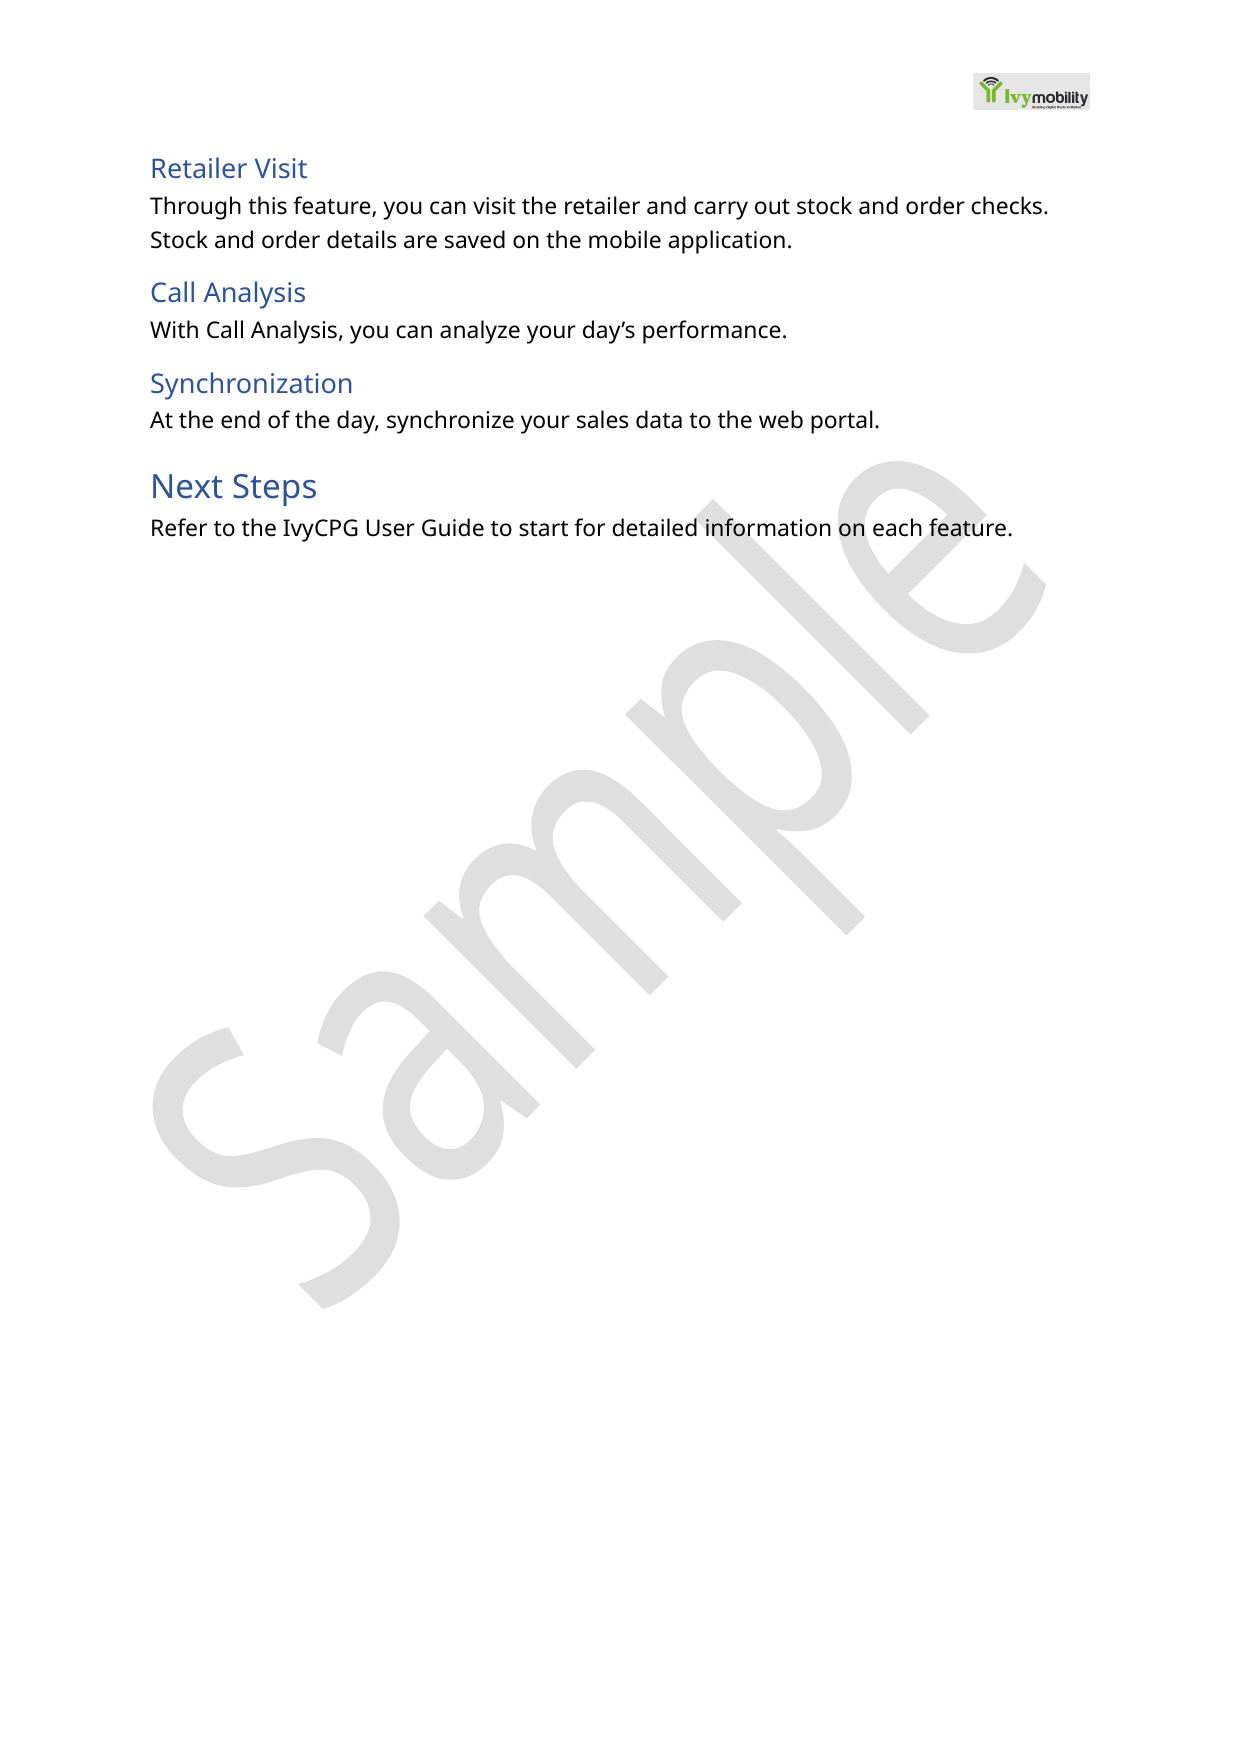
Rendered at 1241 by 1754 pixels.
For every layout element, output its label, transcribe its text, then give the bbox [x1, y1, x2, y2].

subtitle Call Analysis [150, 274, 1090, 311]
picture [973, 73, 1091, 110]
subtitle Retailer Visit [150, 150, 1090, 187]
subtitle Synchronization [150, 364, 1090, 401]
text With Call Analysis, you can analyze your day’s performance. [150, 314, 1090, 345]
text Refer to the IvyCPG User Guide to start for detailed information on each feature. [150, 512, 1090, 543]
text Through this feature, you can visit the retailer and carry out stock and order checks. Stock and order details are saved on the mobile application. [150, 190, 1090, 255]
subtitle Next Steps [150, 463, 1090, 508]
text At the end of the day, synchronize your sales data to the web portal. [150, 404, 1090, 435]
